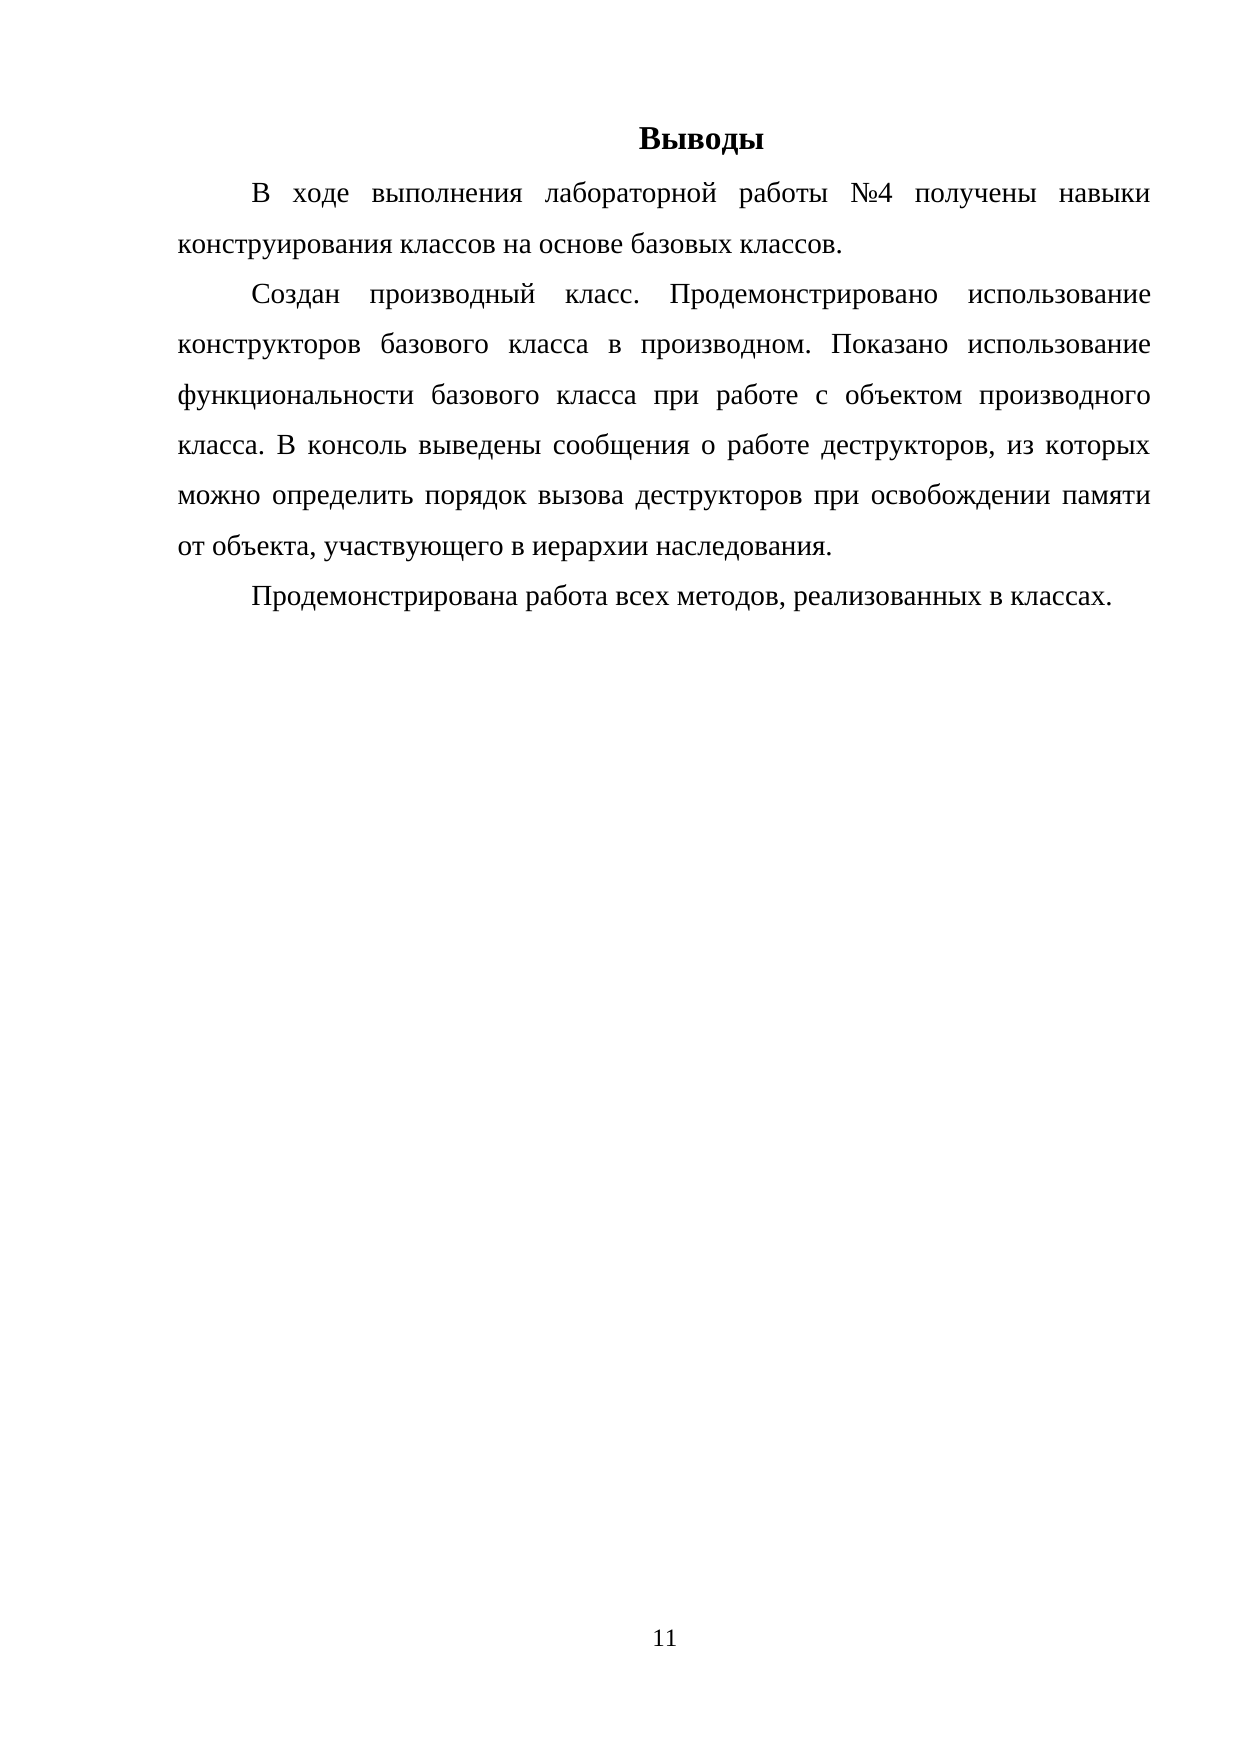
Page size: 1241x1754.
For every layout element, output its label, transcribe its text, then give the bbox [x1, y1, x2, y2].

text Создан производный класс. Продемонстрировано использование конструкторов базового класса в производном. Показано использование функциональности базового класса при работе с объектом производного класса. В консоль выведены сообщения о работе деструкторов, из которых можно определить порядок вызова деструкторов при освобождении памяти от объекта, участвующего в иерархии наследования. [177, 276, 1152, 561]
text Выводы [177, 118, 1152, 156]
text Продемонстрирована работа всех методов, реализованных в классах. [177, 578, 1152, 612]
text В ходе выполнения лабораторной работы №4 получены навыки конструирования классов на основе базовых классов. [177, 176, 1152, 259]
